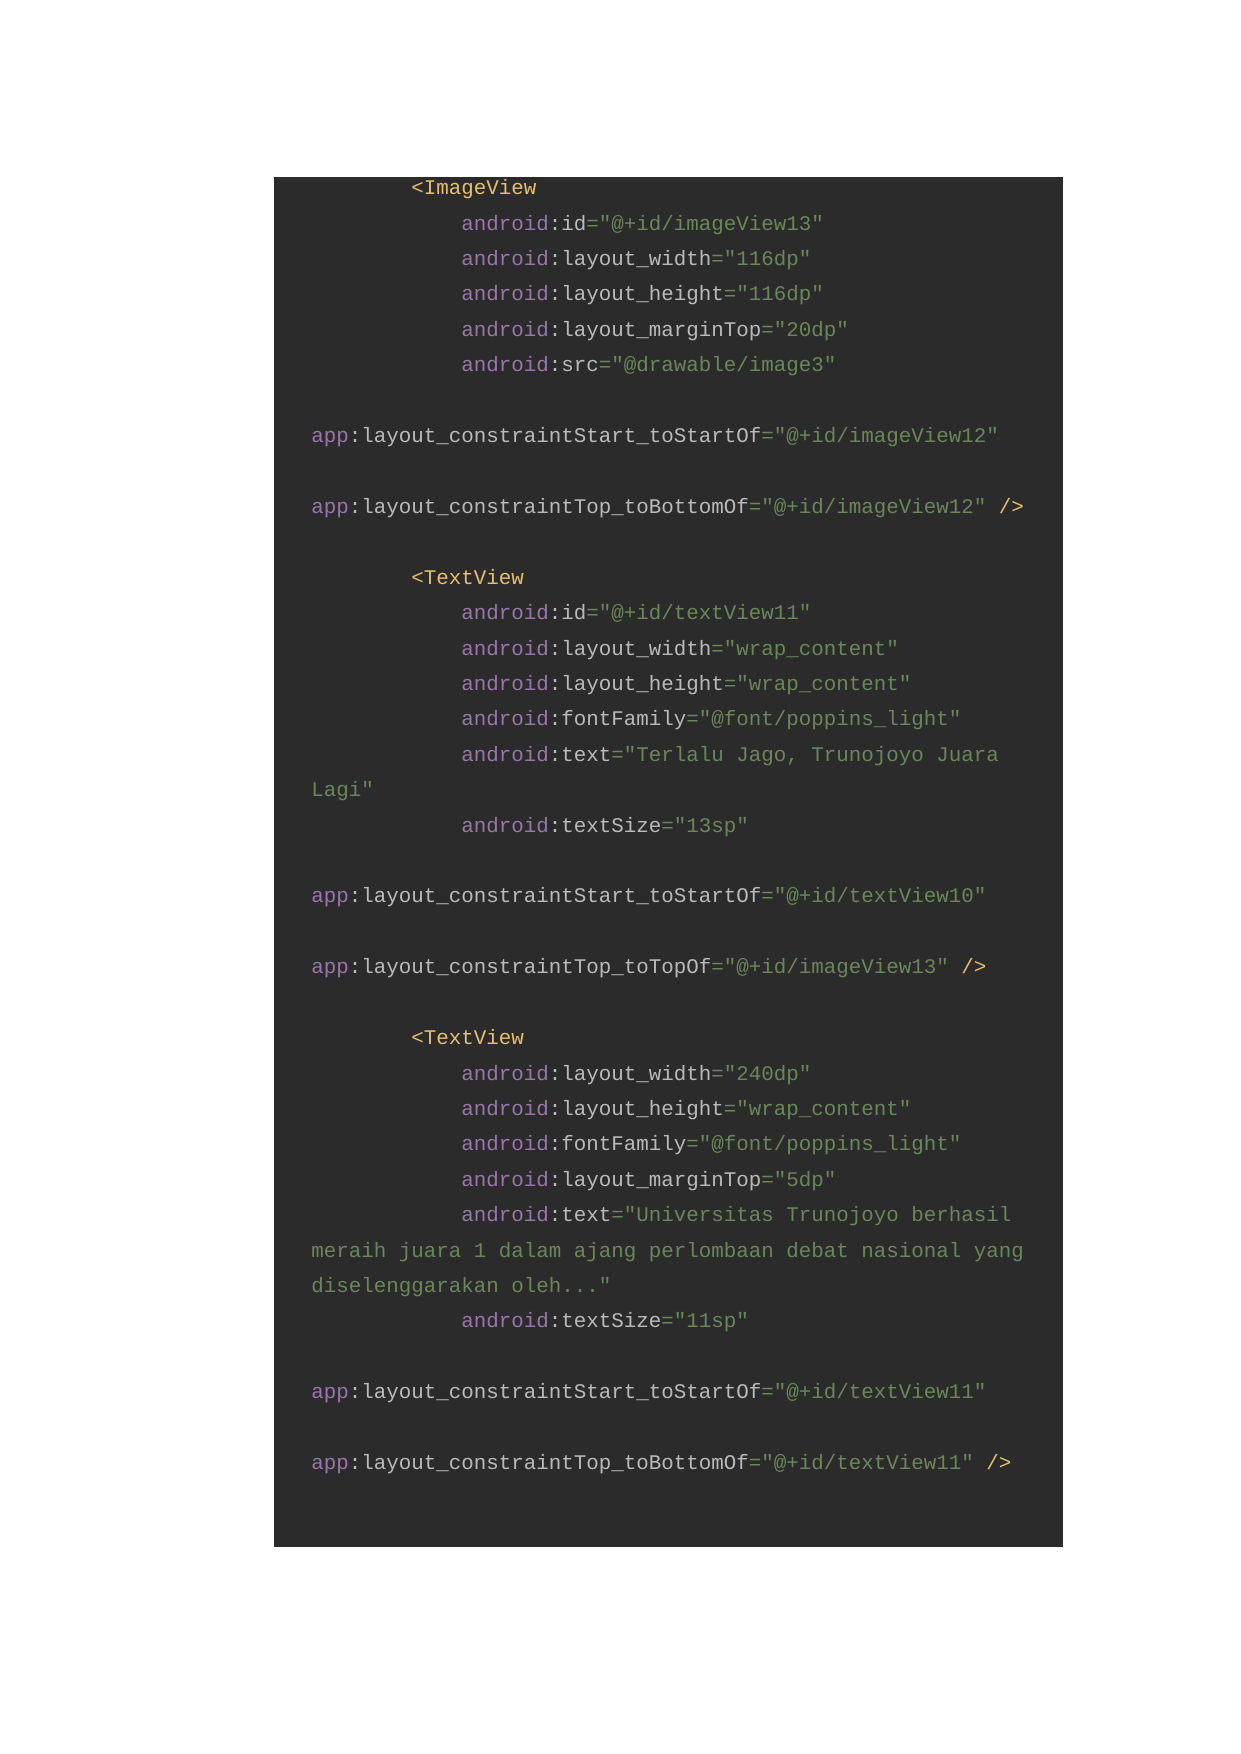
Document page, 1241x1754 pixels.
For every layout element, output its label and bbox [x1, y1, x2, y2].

list [274, 177, 1063, 1547]
